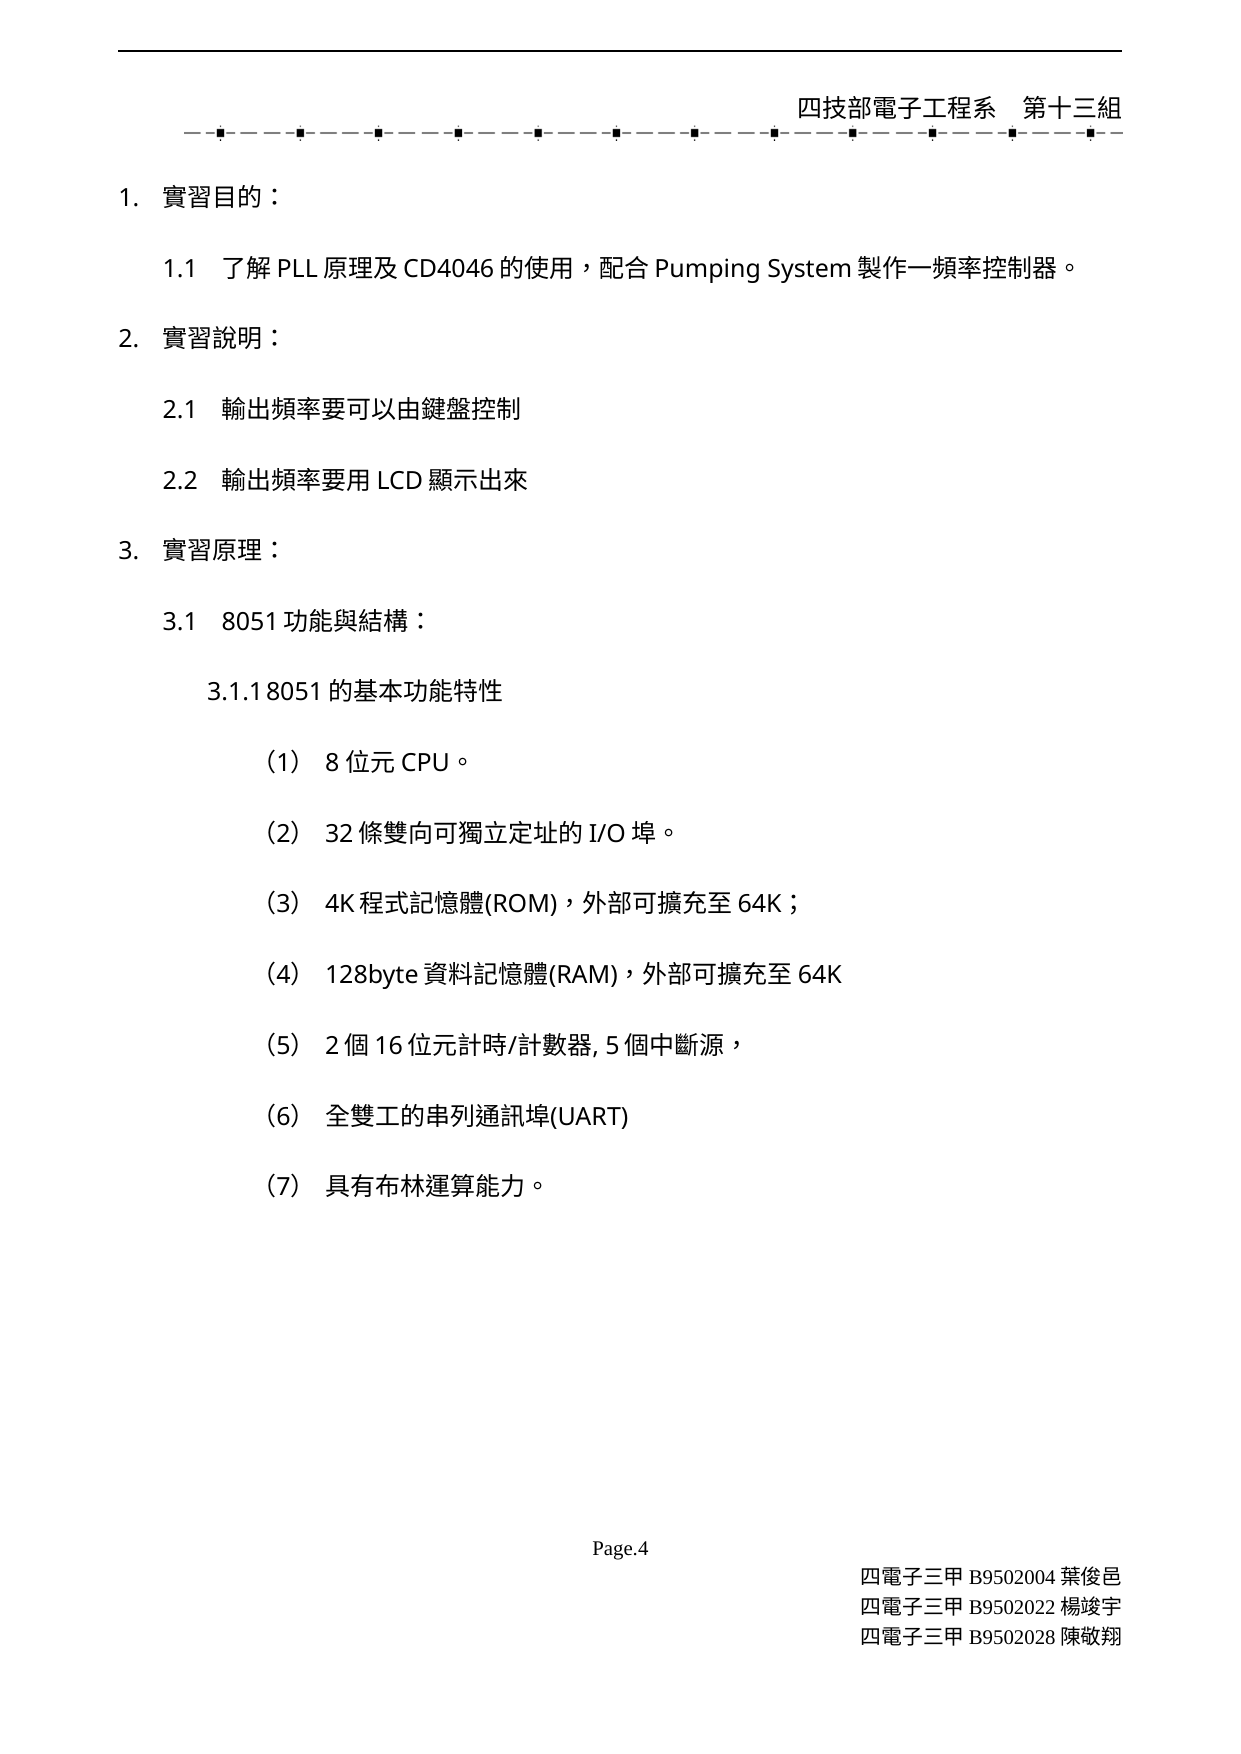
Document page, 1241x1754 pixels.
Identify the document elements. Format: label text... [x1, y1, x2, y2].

text 實習原理： [118, 531, 1122, 567]
text 32條雙向可獨立定址的I/O埠。 [251, 813, 1122, 849]
text 128byte資料記憶體(RAM)，外部可擴充至64K [251, 955, 1122, 991]
list 8051功能與結構： [162, 601, 1122, 637]
picture [184, 124, 1123, 141]
text 了解PLL原理及CD4046的使用，配合Pumping System製作一頻率控制器。 [162, 248, 1122, 284]
text 實習說明： [118, 319, 1122, 355]
text 全雙工的串列通訊埠(UART) [251, 1096, 1122, 1132]
text 實習目的： [118, 177, 1122, 214]
text 2個16位元計時/計數器, 5個中斷源， [251, 1025, 1122, 1062]
text 輸出頻率要用LCD顯示出來 [162, 460, 1122, 497]
text 4K程式記憶體(ROM)，外部可擴充至64K； [251, 884, 1122, 920]
text 輸出頻率要可以由鍵盤控制 [162, 390, 1122, 426]
text 具有布林運算能力。 [251, 1167, 1122, 1203]
text 8 位元CPU。 [251, 742, 1122, 779]
text 8051的基本功能特性 [207, 672, 1122, 708]
